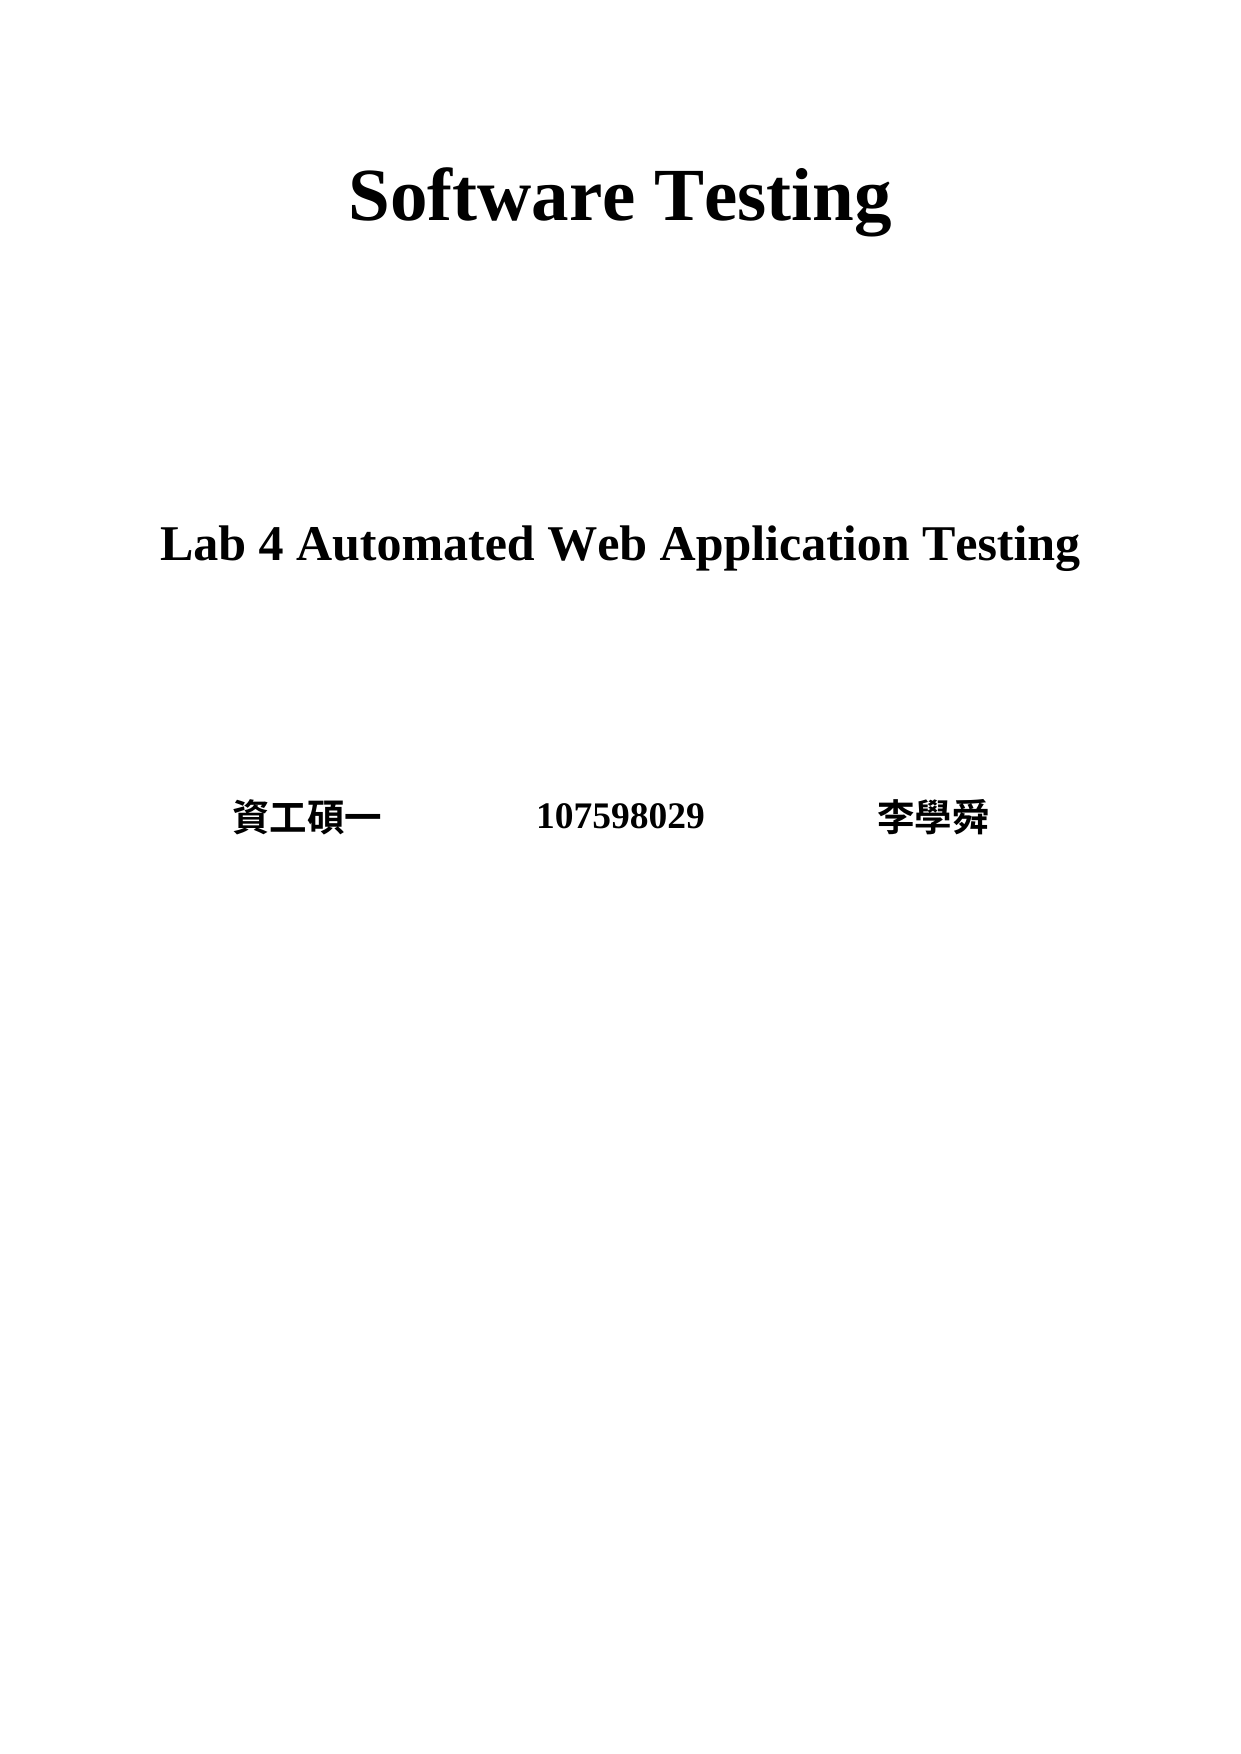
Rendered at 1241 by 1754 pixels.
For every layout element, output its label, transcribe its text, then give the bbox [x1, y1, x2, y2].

table_header 資工碩一 [151, 778, 463, 853]
text Software Testing [150, 150, 1090, 236]
table_header 107598029 [464, 778, 777, 853]
text Lab 4 Automated Web Application Testing [150, 513, 1090, 571]
table_header 李學舜 [777, 778, 1090, 853]
